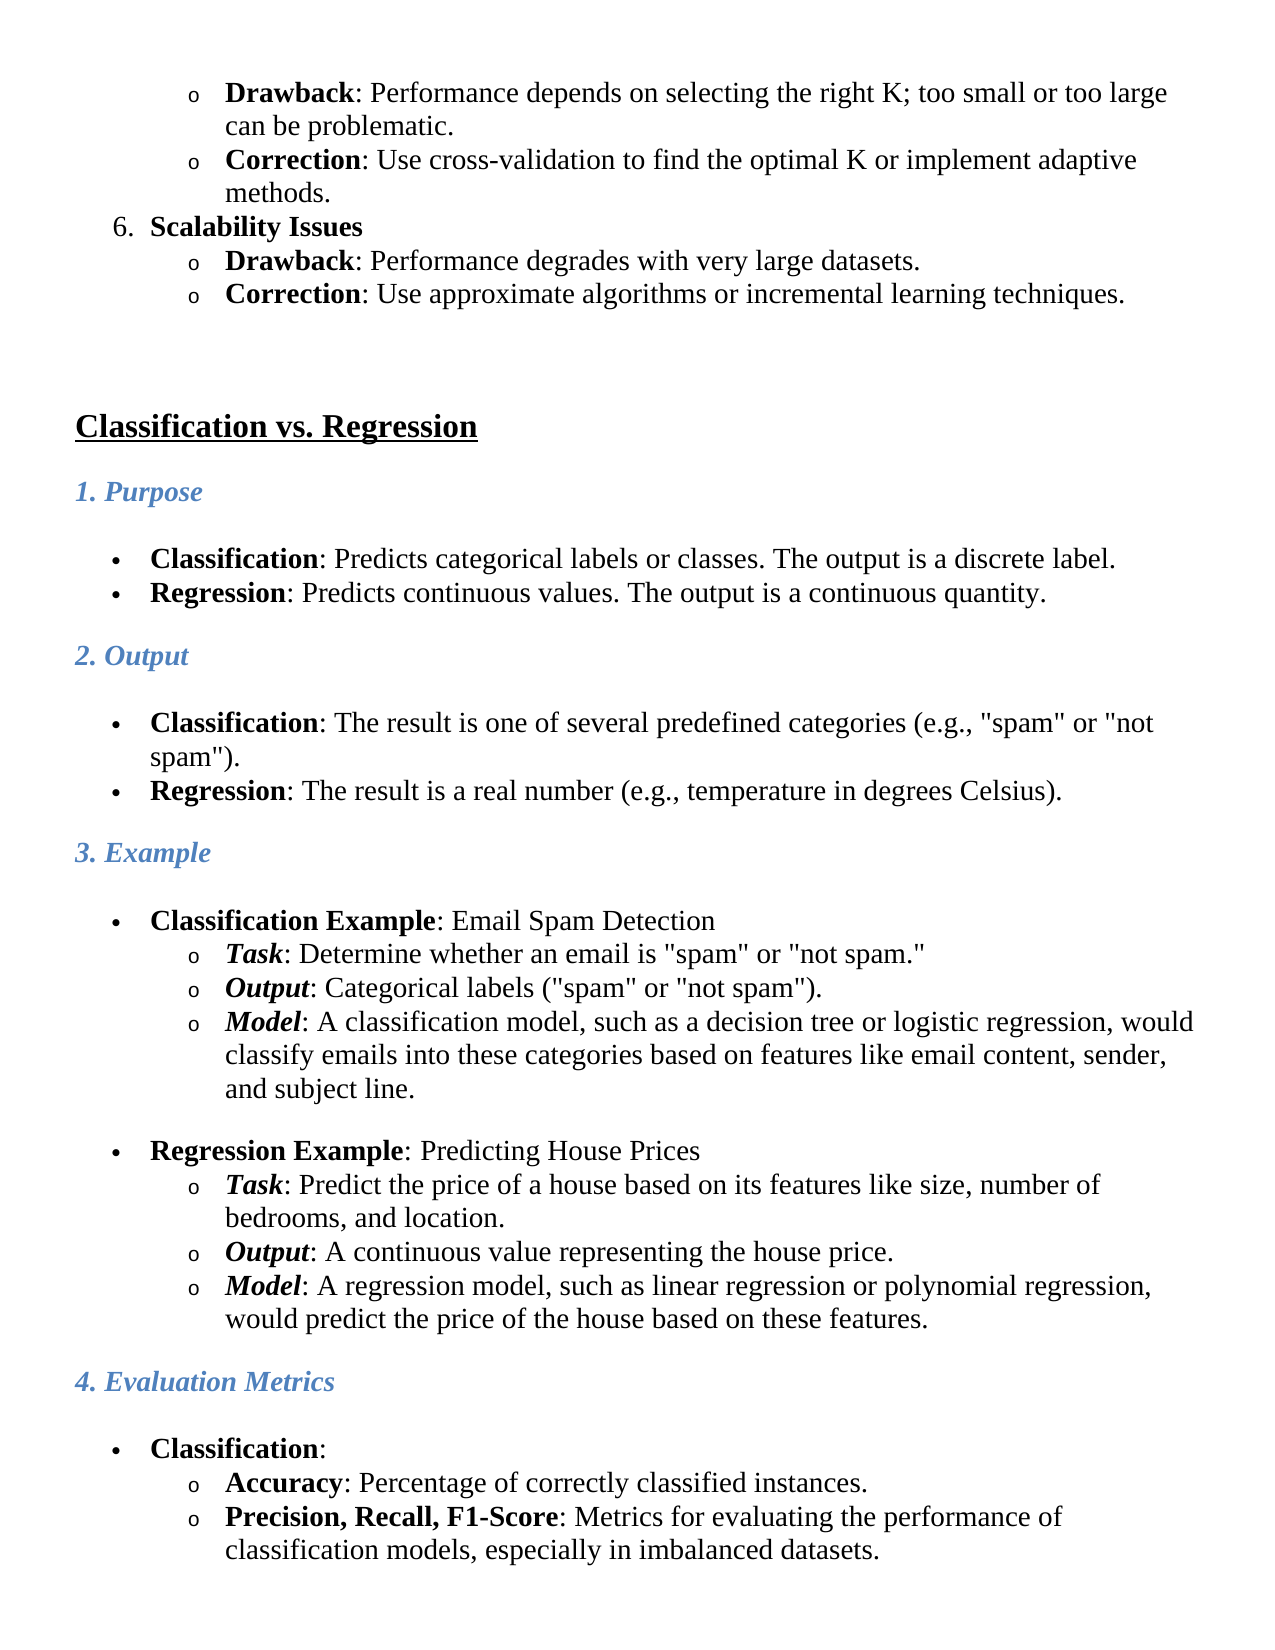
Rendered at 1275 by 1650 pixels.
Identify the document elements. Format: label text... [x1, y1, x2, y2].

list Task: Determine whether an email is "spam" or "not spam." [187, 966, 1200, 999]
list Output: Categorical labels ("spam" or "not spam"). [187, 999, 1200, 1033]
list Classification Example: Email Spam Detection [112, 903, 1200, 937]
list Correction: Use approximate algorithms or incremental learning techniques. [187, 276, 1200, 310]
list Regression Example: Predicting House Prices [112, 1163, 1200, 1196]
subtitle 4. Evaluation Metrics [75, 1422, 1200, 1456]
subtitle Classification vs. Regression [75, 406, 1200, 445]
list Output: A continuous value representing the house price. [187, 1292, 1200, 1326]
list Scalability Issues [112, 209, 1200, 243]
list Classification: [112, 1490, 1200, 1523]
list Drawback: Performance depends on selecting the right K; too small or too large can be problematic. [187, 75, 1200, 142]
list Regression: The result is a real number (e.g., temperature in degrees Celsius). [112, 773, 1200, 806]
list Regression: Predicts continuous values. The output is a continuous quantity. [112, 575, 1200, 609]
subtitle 2. Output [75, 638, 1200, 671]
list Model: A classification model, such as a decision tree or logistic regression, would classify emails into these categories based on features like email content, sender, and subject line. [187, 1033, 1200, 1133]
subtitle 1. Purpose [75, 474, 1200, 507]
list Classification: Predicts categorical labels or classes. The output is a discrete label. [112, 542, 1200, 575]
list Model: A regression model, such as linear regression or polynomial regression, would predict the price of the house based on these features. [187, 1326, 1200, 1393]
list Task: Predict the price of a house based on its features like size, number of bedrooms, and location. [187, 1225, 1200, 1292]
subtitle 3. Example [75, 835, 1200, 869]
list Correction: Use cross-validation to find the optimal K or implement adaptive methods. [187, 142, 1200, 209]
list Classification: The result is one of several predefined categories (e.g., "spam" or "not spam"). [112, 706, 1200, 773]
list Drawback: Performance degrades with very large datasets. [187, 243, 1200, 276]
